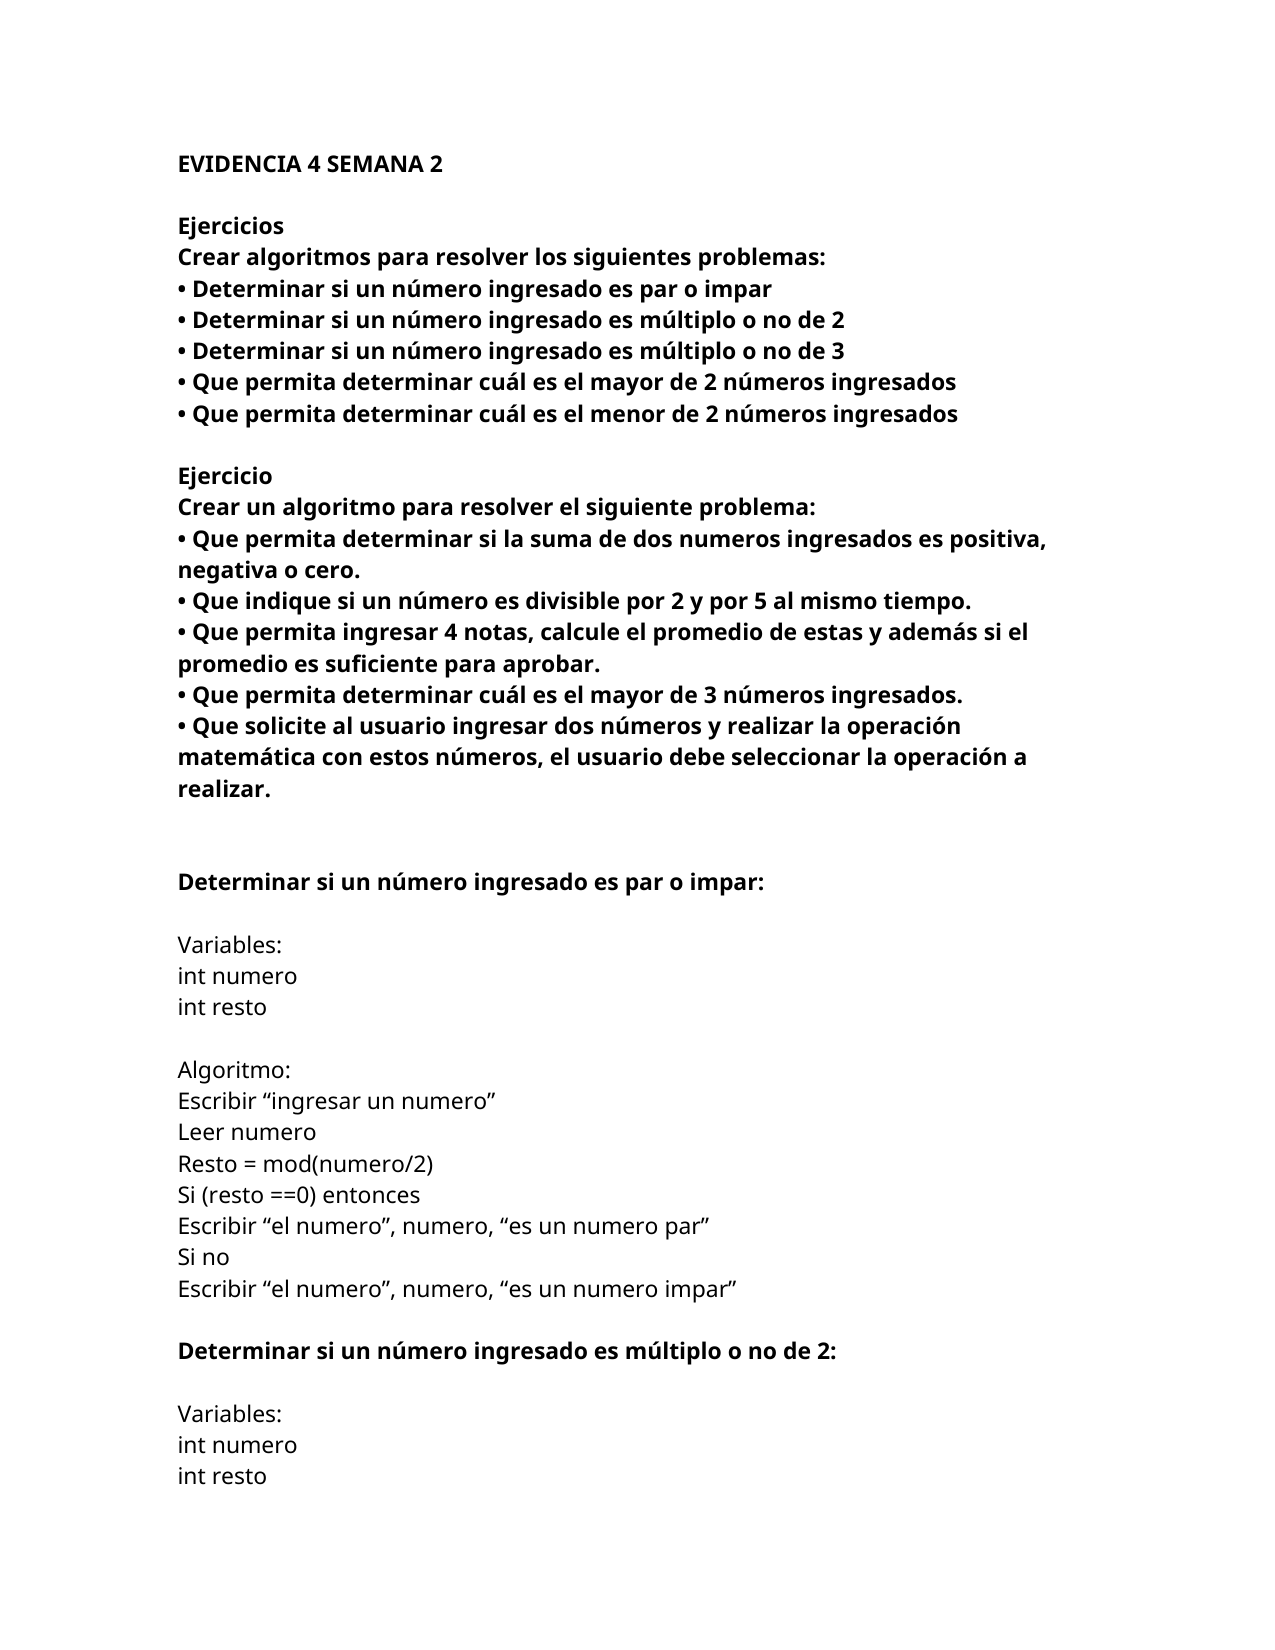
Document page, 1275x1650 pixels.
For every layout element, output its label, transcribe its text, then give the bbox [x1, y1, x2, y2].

text • Determinar si un número ingresado es múltiplo o no de 2 [177, 304, 1098, 335]
text • Que permita determinar si la suma de dos numeros ingresados es positiva, negativa o cero. [177, 523, 1098, 585]
text Escribir “el numero”, numero, “es un numero par” [177, 1210, 1098, 1241]
text Escribir “el numero”, numero, “es un numero impar” [177, 1273, 1098, 1304]
text • Determinar si un número ingresado es múltiplo o no de 3 [177, 335, 1098, 366]
text • Que permita determinar cuál es el menor de 2 números ingresados [177, 398, 1098, 429]
text Resto = mod(numero/2) [177, 1148, 1098, 1179]
text • Que indique si un número es divisible por 2 y por 5 al mismo tiempo. [177, 585, 1098, 616]
text • Que permita ingresar 4 notas, calcule el promedio de estas y además si el promedio es suficiente para aprobar. [177, 616, 1098, 679]
text Ejercicio [177, 460, 1098, 491]
text • Que solicite al usuario ingresar dos números y realizar la operación matemática con estos números, el usuario debe seleccionar la operación a realizar. [177, 710, 1098, 804]
text Leer numero [177, 1116, 1098, 1148]
text Si (resto ==0) entonces [177, 1179, 1098, 1210]
text Si no [177, 1241, 1098, 1273]
text Determinar si un número ingresado es múltiplo o no de 2: [177, 1335, 1098, 1366]
text int resto [177, 991, 1098, 1023]
text Variables: [177, 929, 1098, 960]
text Crear un algoritmo para resolver el siguiente problema: [177, 491, 1098, 523]
text int numero [177, 1429, 1098, 1460]
text • Que permita determinar cuál es el mayor de 3 números ingresados. [177, 679, 1098, 710]
text Algoritmo: [177, 1054, 1098, 1085]
text EVIDENCIA 4 SEMANA 2 [177, 148, 1098, 179]
text Ejercicios [177, 210, 1098, 241]
text int numero [177, 960, 1098, 991]
text Variables: [177, 1398, 1098, 1429]
text int resto [177, 1460, 1098, 1491]
text Escribir “ingresar un numero” [177, 1085, 1098, 1116]
text • Que permita determinar cuál es el mayor de 2 números ingresados [177, 366, 1098, 398]
text • Determinar si un número ingresado es par o impar [177, 273, 1098, 304]
text Crear algoritmos para resolver los siguientes problemas: [177, 241, 1098, 273]
text Determinar si un número ingresado es par o impar: [177, 866, 1098, 898]
